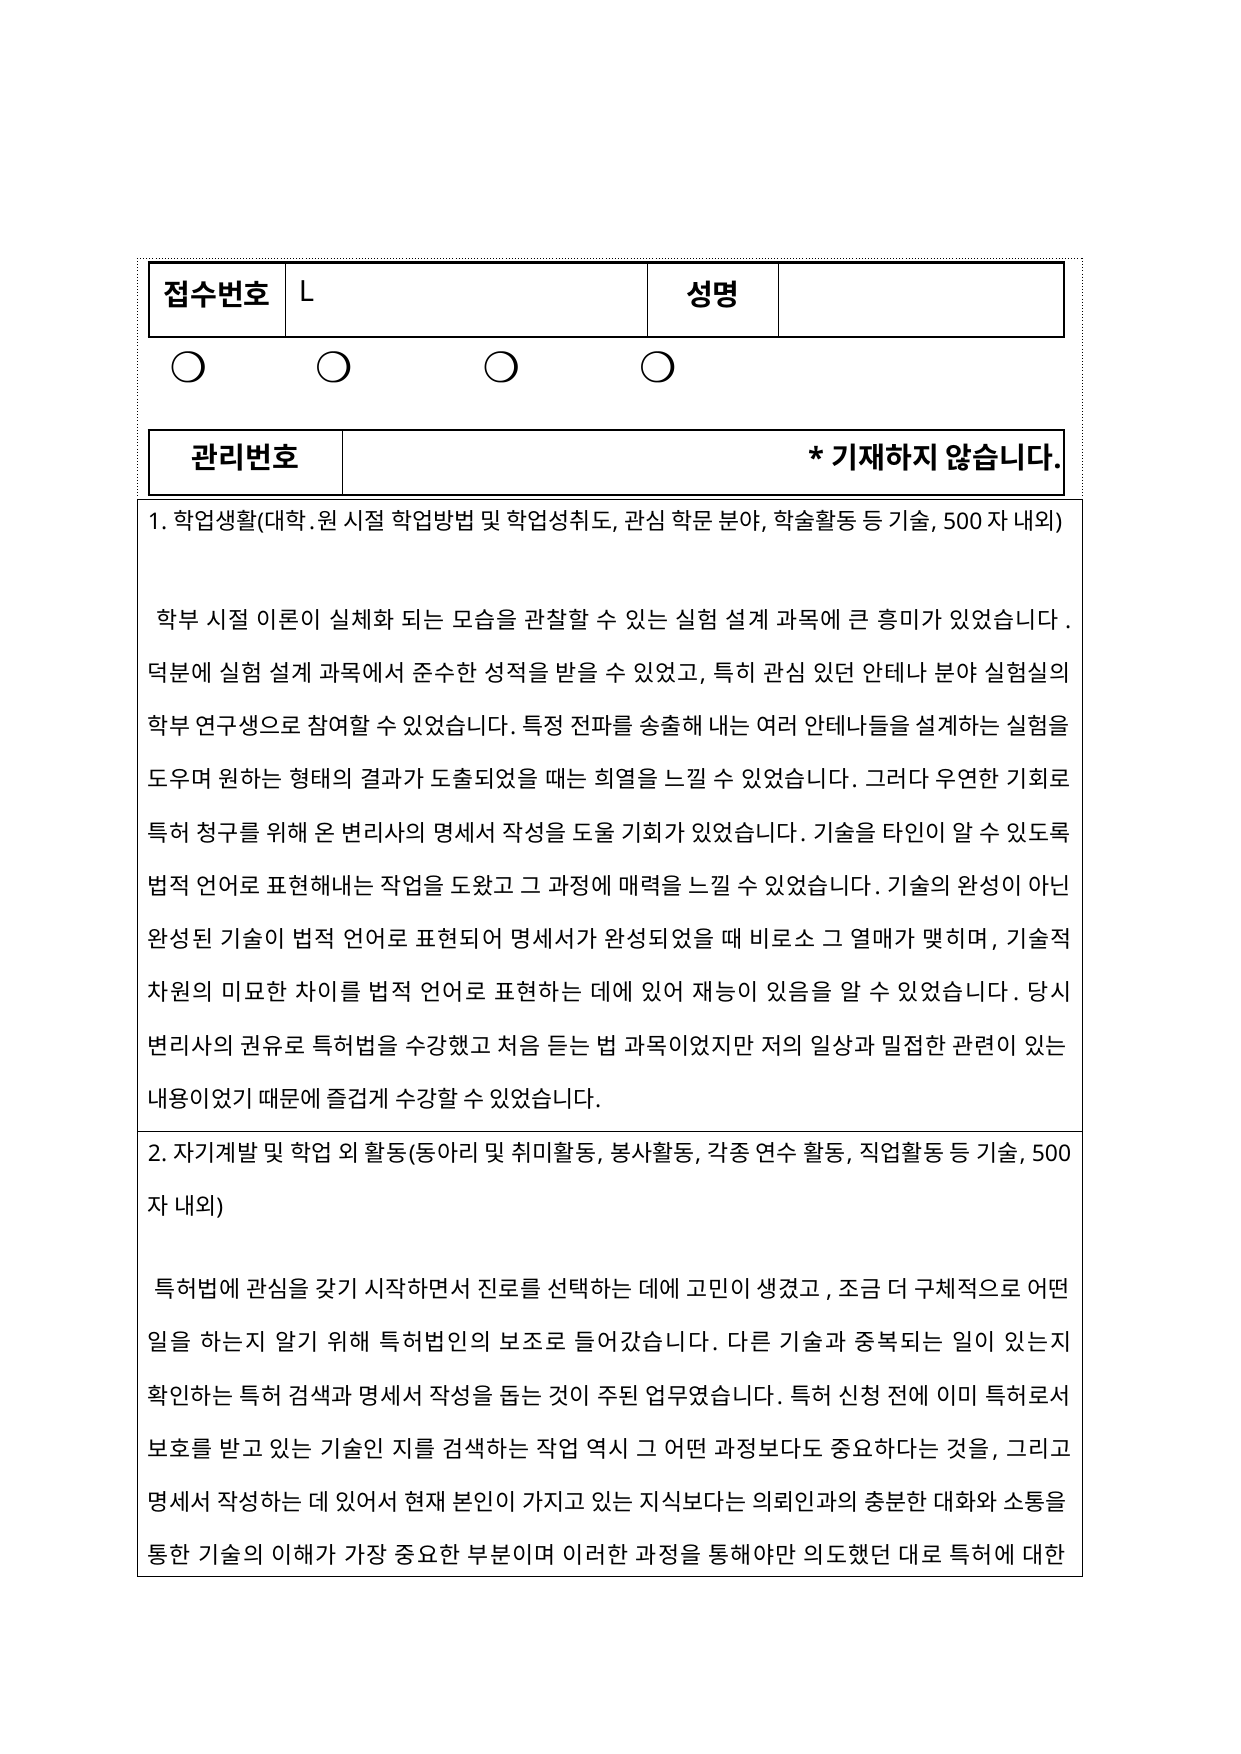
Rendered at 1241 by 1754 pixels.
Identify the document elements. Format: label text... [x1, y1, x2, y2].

table_header ❍ ❍ ❍ ❍ [137, 258, 1082, 499]
table_header 1. 학업생활(대학․원 시절 학업방법 및 학업성취도, 관심 학문 분야, 학술활동 등 기술, 500자 내외) 학부 시절 이론이 실체화 되는 모습을 관찰할 수 있는 실험 설계 과목에 큰 흥미가 있었습니다. 덕분에 실험 설계 과목에서 준수한 성적을 받을 수 있었고, 특히 관심 있던 안테나 분야 실험실의 학부 연구생으로 참여할 수 있었습니다. 특정 전파를 송출해 내는 여러 안테나들을 설계하는 실험을 도우며 원하는 형태의 결과가 도출되었을 때는 희열을 느낄 수 있었습니다. 그러다 우연한 기회로 특허 청구를 위해 온 변리사의 명세서 작성을 도울 기회가 있었습니다. 기술을 타인이 알 수 있도록 법적 언어로 표현해내는 작업을 도왔고 그 과정에 매력을 느낄 수 있었습니다. 기술의 완성이 아닌 완성된 기술이 법적 언어로 표현되어 명세서가 완성되었을 때 비로소 그 열매가 맺히며, 기술적 차원의 미묘한 차이를 법적 언어로 표현하는 데에 있어 재능이 있음을 알 수 있었습니다. 당시 변리사의 권유로 특허법을 수강했고 처음 듣는 법 과목이었지만 저의 일상과 밀접한 관련이 있는 내용이었기 때문에 즐겁게 수강할 수 있었습니다. [138, 500, 1082, 1131]
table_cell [138, 1132, 1082, 1576]
